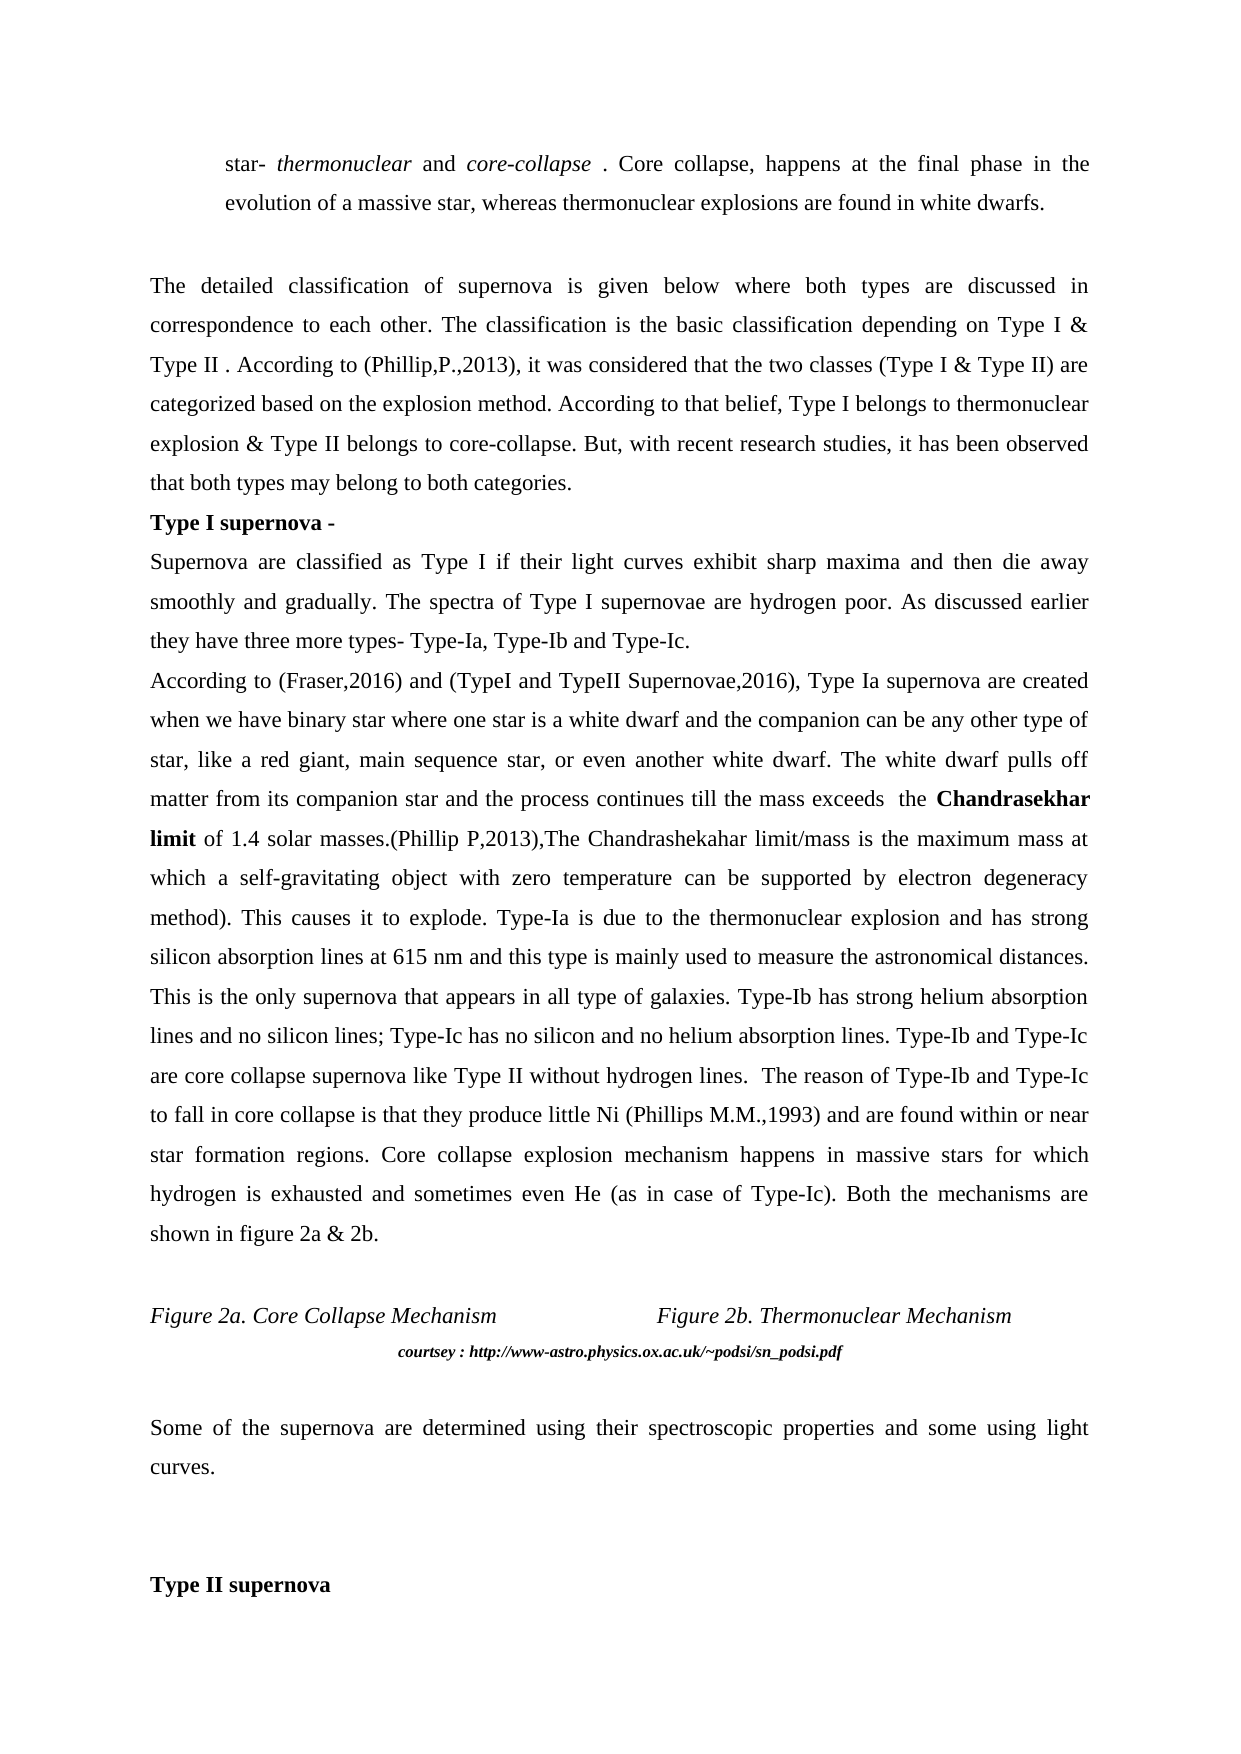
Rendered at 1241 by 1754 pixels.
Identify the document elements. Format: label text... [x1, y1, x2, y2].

text The detailed classification of supernova is given below where both types are discussed in correspondence to each other. The classification is the basic classification depending on Type I & Type II . According to (Phillip,P.,2013), it was considered that the two classes (Type I & Type II) are categorized based on the explosion method. According to that belief, Type I belongs to thermonuclear explosion & Type II belongs to core-collapse. But, with recent research studies, it has been observed that both types may belong to both categories. [150, 272, 1090, 496]
text According to (Fraser,2016) and (TypeI and TypeII Supernovae,2016), Type Ia supernova are created when we have binary star where one star is a white dwarf and the companion can be any other type of star, like a red giant, main sequence star, or even another white dwarf. The white dwarf pulls off matter from its companion star and the process continues till the mass exceeds the Chandrasekhar limit of 1.4 solar masses.(Phillip P,2013),The Chandrashekahar limit/mass is the maximum mass at which a self-gravitating object with zero temperature can be supported by electron degeneracy method). This causes it to explode. Type-Ia is due to the thermonuclear explosion and has strong silicon absorption lines at 615 nm and this type is mainly used to measure the astronomical distances. This is the only supernova that appears in all type of galaxies. Type-Ib has strong helium absorption lines and no silicon lines; Type-Ic has no silicon and no helium absorption lines. Type-Ib and Type-Ic are core collapse supernova like Type II without hydrogen lines. The reason of Type-Ib and Type-Ic to fall in core collapse is that they produce little Ni (Phillips M.M.,1993) and are found within or near star formation regions. Core collapse explosion mechanism happens in massive stars for which hydrogen is exhausted and sometimes even He (as in case of Type-Ic). Both the mechanisms are shown in figure 2a & 2b. [150, 667, 1090, 1246]
text Type II supernova [150, 1571, 1090, 1598]
text courtsey : http://www-astro.physics.ox.ac.uk/~podsi/sn_podsi.pdf [150, 1342, 1090, 1361]
text Type I supernova - [150, 509, 1090, 535]
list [187, 150, 1090, 216]
text Some of the supernova are determined using their spectroscopic properties and some using light curves. [150, 1413, 1090, 1479]
text Supernova are classified as Type I if their light curves exhibit sharp maxima and then die away smoothly and gradually. The spectra of Type I supernovae are hydrogen poor. As discussed earlier they have three more types- Type-Ia, Type-Ib and Type-Ic. [150, 548, 1090, 654]
text Figure 2a. Core Collapse Mechanism Figure 2b. Thermonuclear Mechanism [150, 1302, 1090, 1328]
